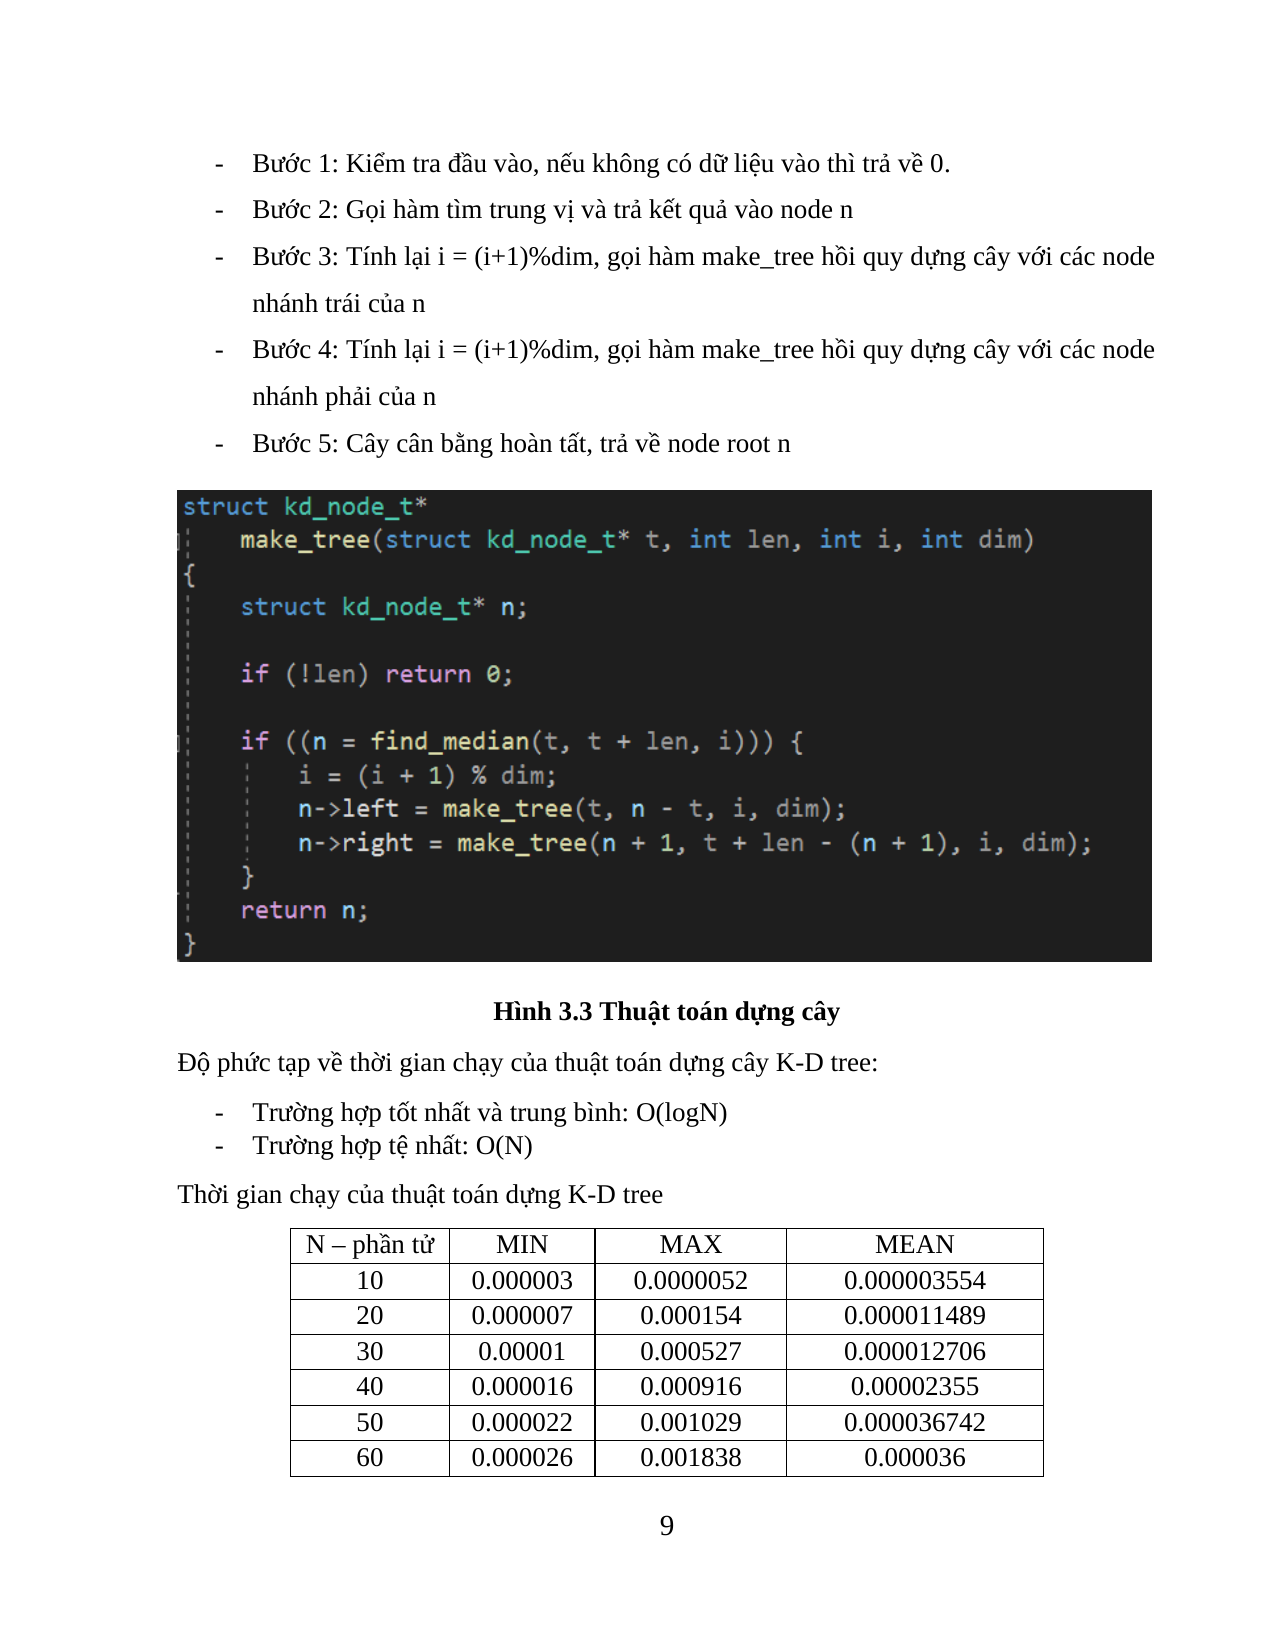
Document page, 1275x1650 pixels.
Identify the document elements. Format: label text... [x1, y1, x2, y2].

table_cell 0.000036742 [787, 1406, 1043, 1440]
table_cell 50 [291, 1406, 449, 1440]
list Bước 5: Cây cân bằng hoàn tất, trả về node root n [214, 427, 1156, 458]
list Trường hợp tệ nhất: O(N) [214, 1129, 1156, 1160]
table_cell 0.001838 [596, 1441, 786, 1476]
table_cell 0.000022 [450, 1406, 594, 1440]
table_cell 60 [291, 1441, 449, 1476]
list Bước 2: Gọi hàm tìm trung vị và trả kết quả vào node n [214, 194, 1156, 225]
table_cell 0.000003554 [787, 1264, 1043, 1298]
table_cell 0.00002355 [787, 1370, 1043, 1405]
table_header N – phần tử [291, 1229, 449, 1263]
list Bước 1: Kiểm tra đầu vào, nếu không có dữ liệu vào thì trả về 0. [214, 147, 1156, 178]
table_cell 0.0000052 [596, 1264, 786, 1298]
table_cell 20 [291, 1300, 449, 1334]
table_header MIN [450, 1229, 594, 1263]
table_cell 0.000011489 [787, 1300, 1043, 1334]
list Trường hợp tốt nhất và trung bình: O(logN) [214, 1096, 1156, 1127]
table_cell 0.000036 [787, 1441, 1043, 1476]
list Bước 3: Tính lại i = (i+1)%dim, gọi hàm make_tree hồi quy dựng cây với các node nhánh trái của n [214, 240, 1156, 318]
table_cell 0.000527 [596, 1335, 786, 1369]
text Độ phức tạp về thời gian chạy của thuật toán dựng cây K-D tree: [177, 1047, 1156, 1078]
table_cell 30 [291, 1335, 449, 1369]
picture [177, 490, 1152, 962]
table_cell 0.000154 [596, 1300, 786, 1334]
table_header MAX [596, 1229, 786, 1263]
table_cell 40 [291, 1370, 449, 1405]
table_cell 0.000007 [450, 1300, 594, 1334]
table_cell 0.001029 [596, 1406, 786, 1440]
table_cell 0.00001 [450, 1335, 594, 1369]
text Thời gian chạy của thuật toán dựng K-D tree [177, 1178, 1156, 1209]
table_cell 0.000012706 [787, 1335, 1043, 1369]
table_cell 0.000003 [450, 1264, 594, 1298]
table_header MEAN [787, 1229, 1043, 1263]
list Bước 4: Tính lại i = (i+1)%dim, gọi hàm make_tree hồi quy dựng cây với các node nhánh phải của n [214, 334, 1156, 411]
table_cell 0.000026 [450, 1441, 594, 1476]
table_cell 0.000016 [450, 1370, 594, 1405]
text Hình 3.3 Thuật toán dựng cây [177, 994, 1156, 1026]
table_cell 10 [291, 1264, 449, 1298]
table_cell 0.000916 [596, 1370, 786, 1405]
